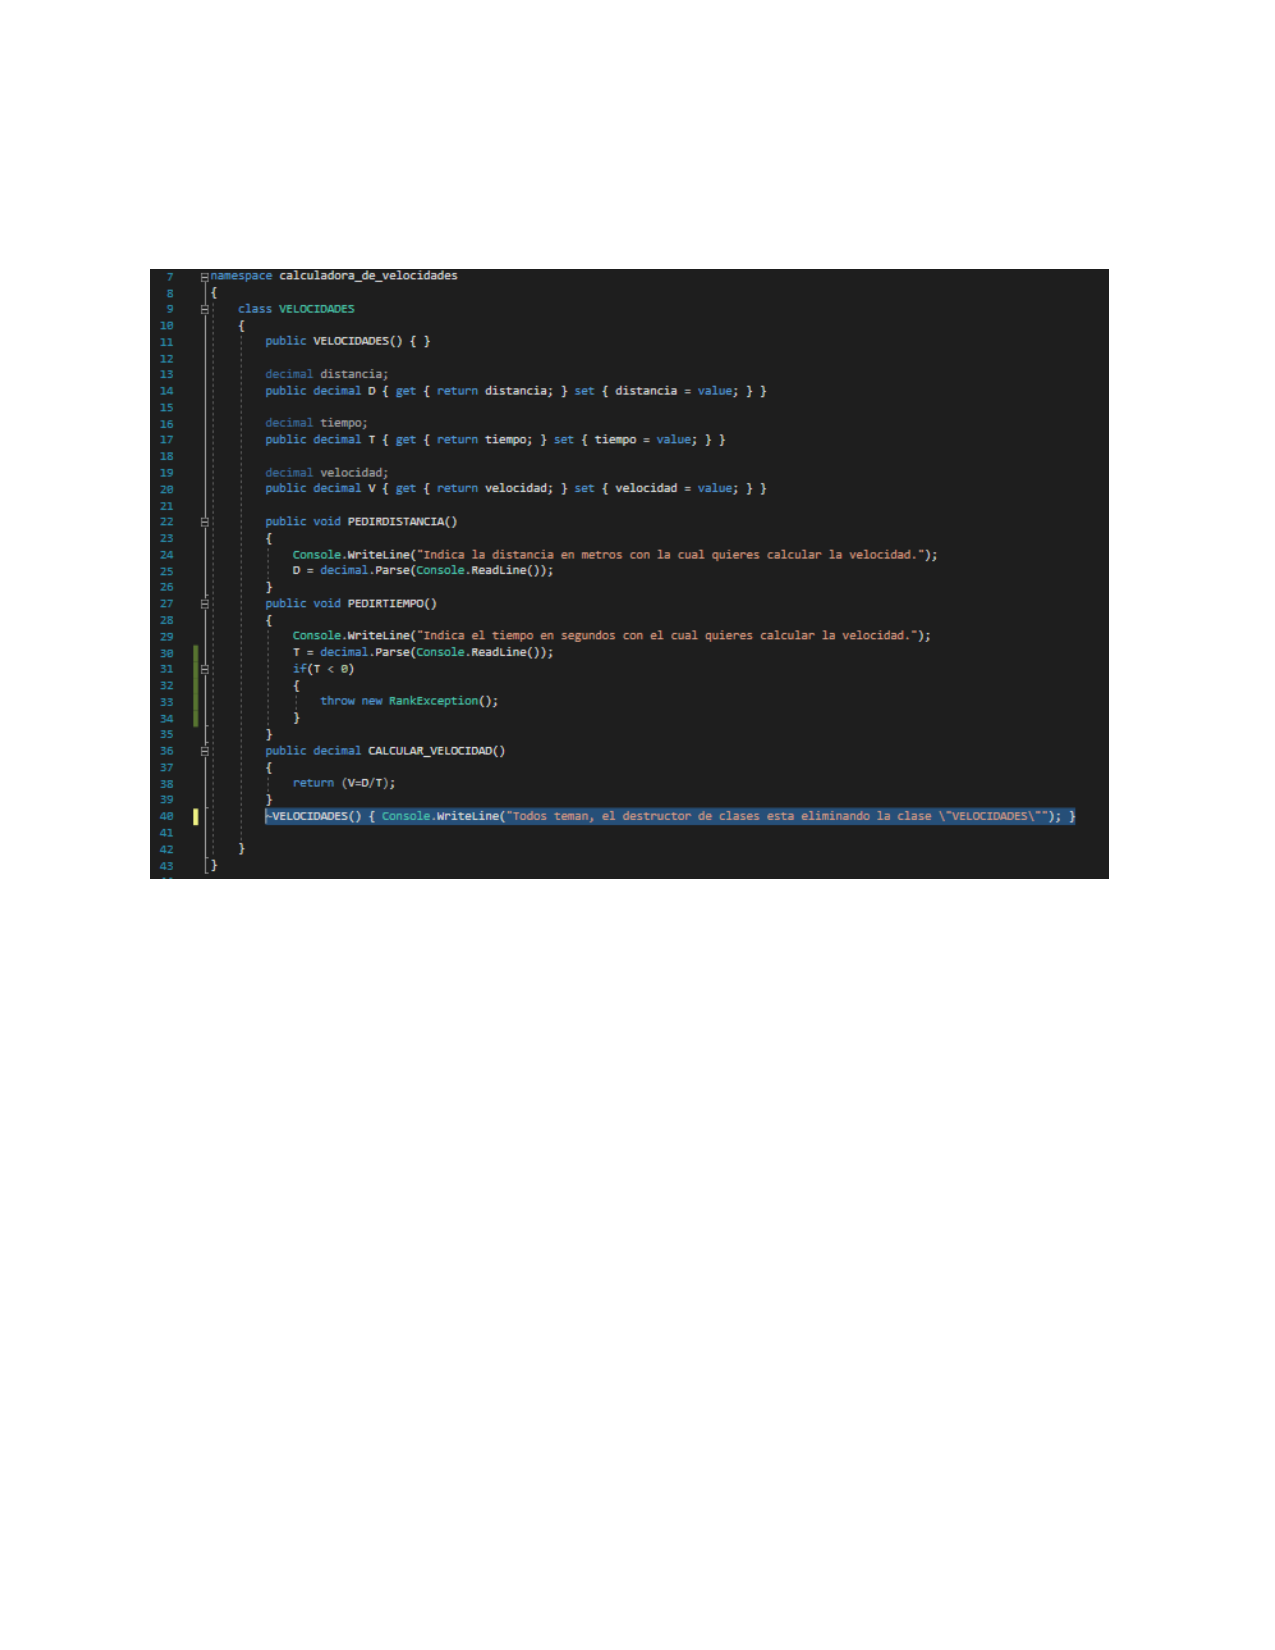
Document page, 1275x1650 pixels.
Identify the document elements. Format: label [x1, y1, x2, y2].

picture [150, 269, 1109, 879]
